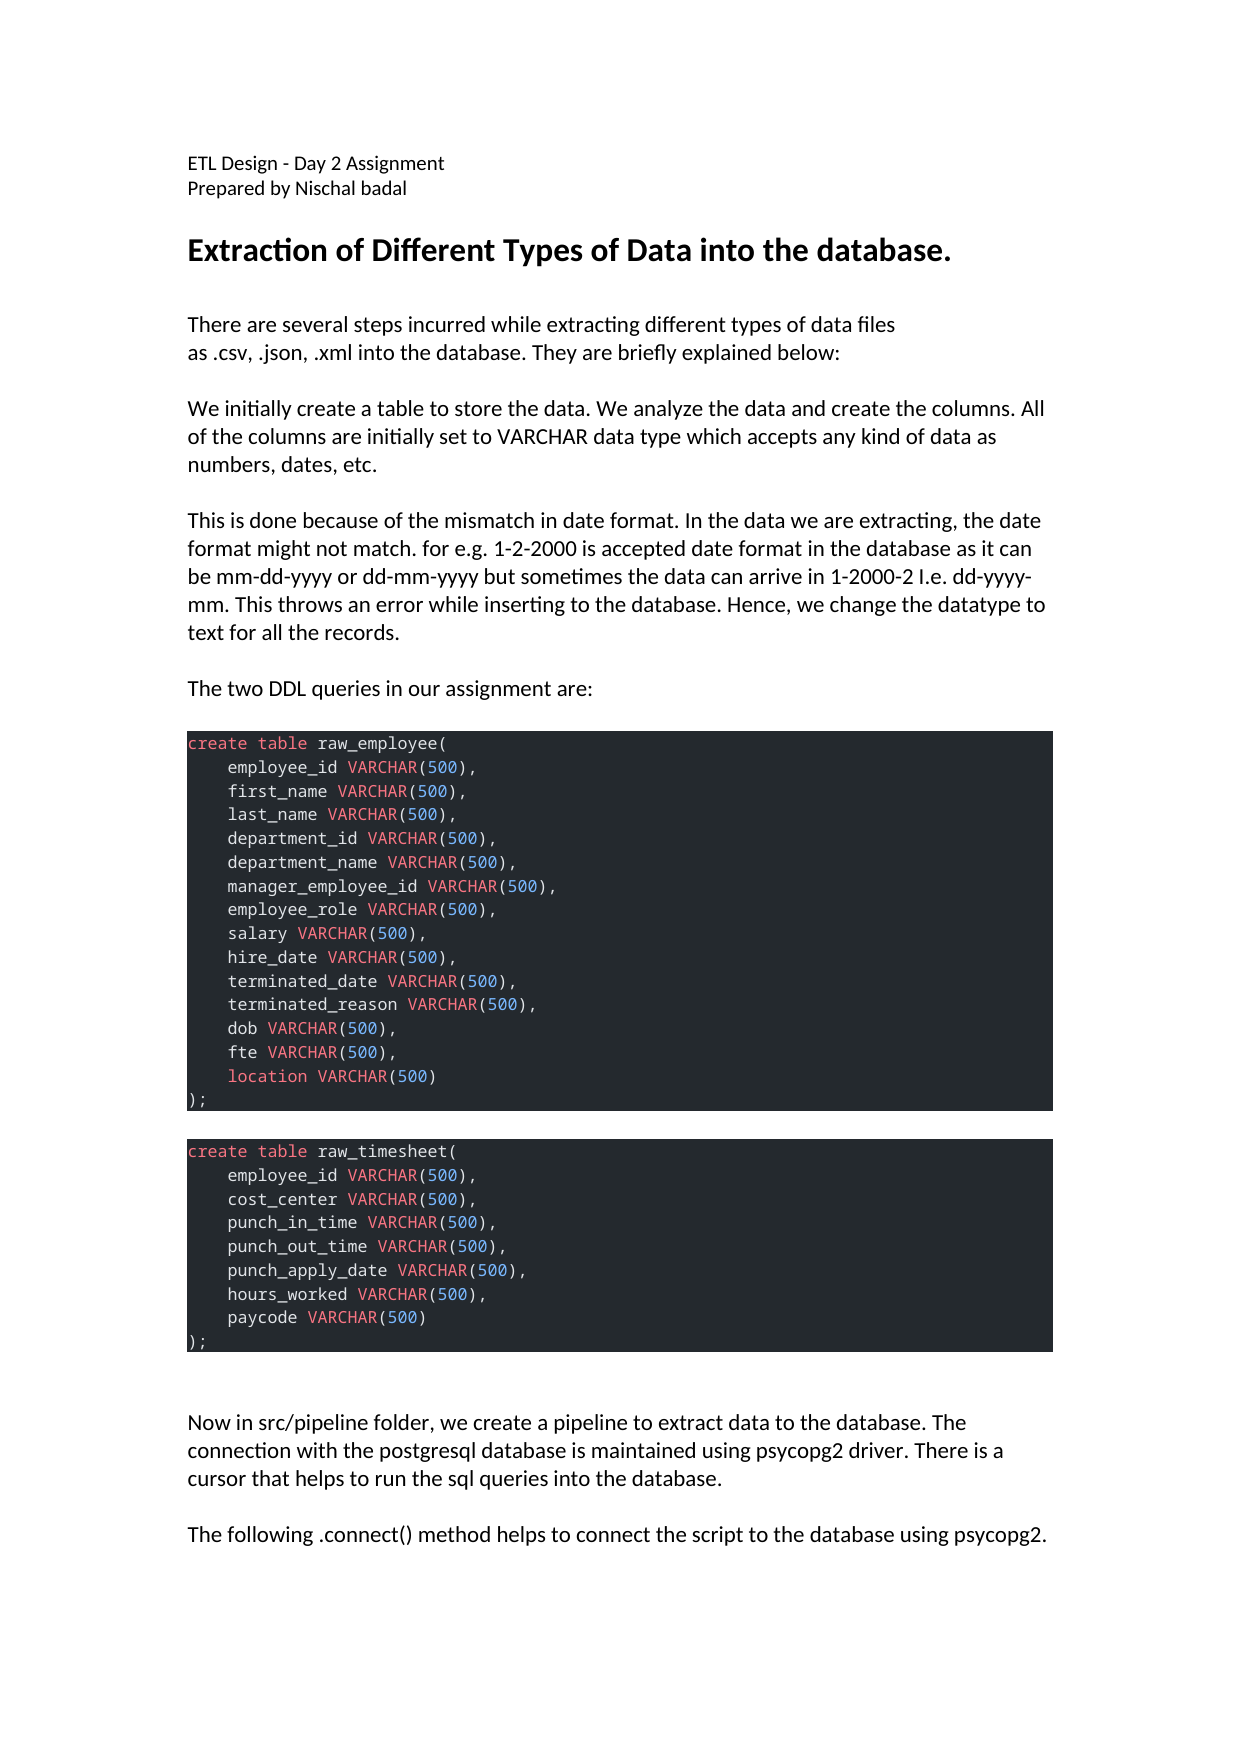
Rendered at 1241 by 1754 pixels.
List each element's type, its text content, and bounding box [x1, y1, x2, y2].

text punch_apply_date VARCHAR(500), [187, 1257, 1053, 1281]
text fte VARCHAR(500), [187, 1039, 1053, 1063]
text department_id VARCHAR(500), [187, 826, 1053, 849]
text manager_employee_id VARCHAR(500), [187, 873, 1053, 897]
text employee_id VARCHAR(500), [187, 754, 1053, 778]
text paycode VARCHAR(500) [187, 1305, 1053, 1329]
text ); [187, 1087, 1053, 1111]
text There are several steps incurred while extracting different types of data files as .csv, .json, .xml into the database. They are briefly explained below: [187, 310, 1053, 366]
text department_name VARCHAR(500), [187, 849, 1053, 873]
text We initially create a table to store the data. We analyze the data and create the columns. All of the columns are initially set to VARCHAR data type which accepts any kind of data as numbers, dates, etc. [187, 394, 1053, 478]
text last_name VARCHAR(500), [187, 802, 1053, 826]
text terminated_reason VARCHAR(500), [187, 992, 1053, 1016]
text ETL Design - Day 2 Assignment [187, 150, 1053, 175]
text location VARCHAR(500) [187, 1063, 1053, 1087]
text Now in src/pipeline folder, we create a pipeline to extract data to the database. The connection with the postgresql database is maintained using psycopg2 driver. There is a cursor that helps to run the sql queries into the database. [187, 1408, 1053, 1492]
text Prepared by Nischal badal [187, 175, 1053, 201]
text The following .connect() method helps to connect the script to the database using psycopg2. [187, 1521, 1053, 1548]
text ); [187, 1329, 1053, 1352]
text terminated_date VARCHAR(500), [187, 968, 1053, 992]
text punch_out_time VARCHAR(500), [187, 1234, 1053, 1257]
text hours_worked VARCHAR(500), [187, 1281, 1053, 1305]
text cost_center VARCHAR(500), [187, 1186, 1053, 1210]
text The two DDL queries in our assignment are: [187, 674, 1053, 703]
text salary VARCHAR(500), [187, 921, 1053, 944]
text employee_id VARCHAR(500), [187, 1162, 1053, 1186]
text employee_role VARCHAR(500), [187, 897, 1053, 921]
text Extraction of Different Types of Data into the database. [187, 229, 1053, 269]
text first_name VARCHAR(500), [187, 778, 1053, 802]
text hire_date VARCHAR(500), [187, 944, 1053, 968]
text dob VARCHAR(500), [187, 1016, 1053, 1039]
text create table raw_timesheet( [187, 1139, 1053, 1162]
text This is done because of the mismatch in date format. In the data we are extracting, the date format might not match. for e.g. 1-2-2000 is accepted date format in the database as it can be mm-dd-yyyy or dd-mm-yyyy but sometimes the data can arrive in 1-2000-2 I.e. dd-yyyy-mm. This throws an error while inserting to the database. Hence, we change the datatype to text for all the records. [187, 506, 1053, 647]
text create table raw_employee( [187, 731, 1053, 754]
text punch_in_time VARCHAR(500), [187, 1210, 1053, 1234]
